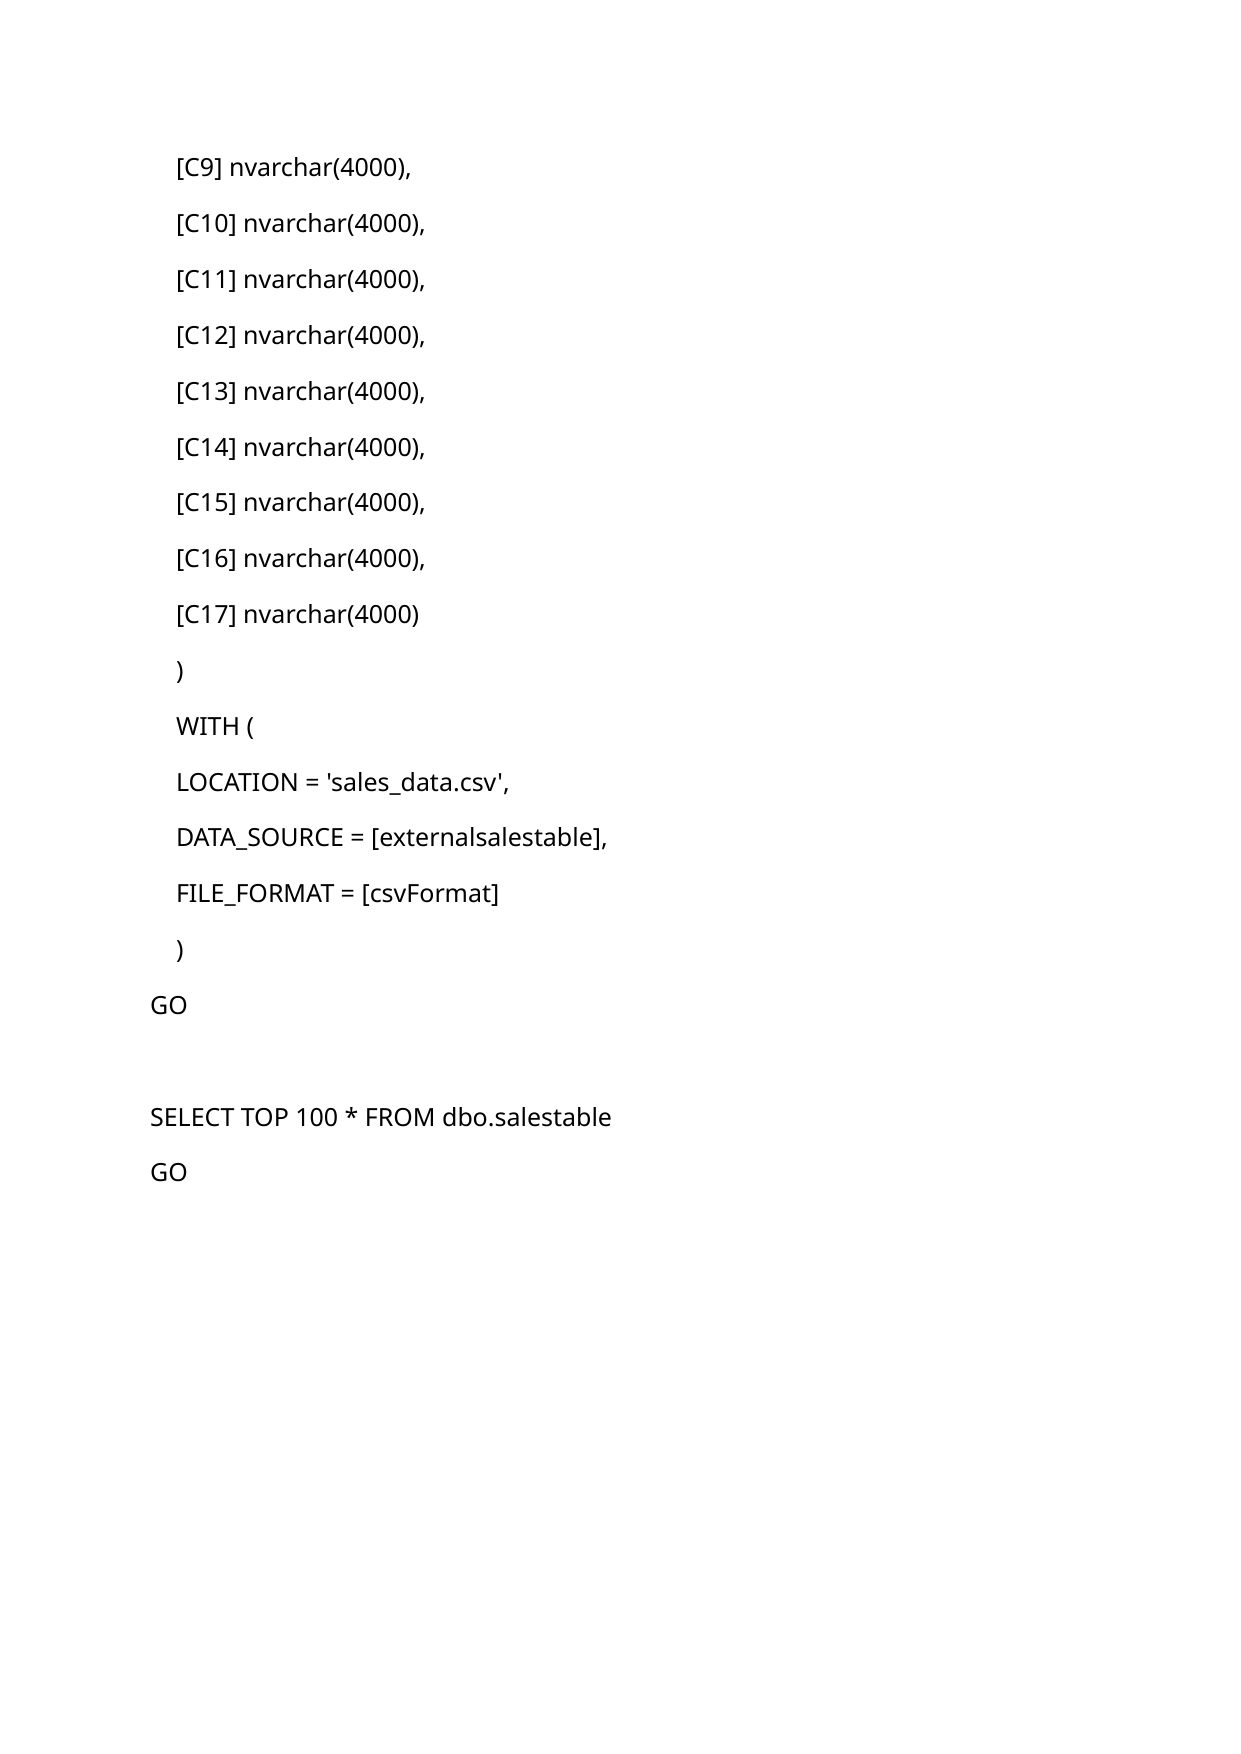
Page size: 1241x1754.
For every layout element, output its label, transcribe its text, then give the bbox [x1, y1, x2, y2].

text ) [150, 932, 1090, 966]
text [C15] nvarchar(4000), [150, 485, 1090, 519]
text [C14] nvarchar(4000), [150, 429, 1090, 463]
text WITH ( [150, 708, 1090, 742]
text DATA_SOURCE = [externalsalestable], [150, 820, 1090, 854]
text [C17] nvarchar(4000) [150, 597, 1090, 631]
text GO [150, 1155, 1090, 1189]
text [C9] nvarchar(4000), [150, 150, 1090, 184]
text FILE_FORMAT = [csvFormat] [150, 876, 1090, 910]
text [C12] nvarchar(4000), [150, 317, 1090, 352]
text SELECT TOP 100 * FROM dbo.salestable [150, 1099, 1090, 1133]
text [C10] nvarchar(4000), [150, 206, 1090, 240]
text [C16] nvarchar(4000), [150, 541, 1090, 575]
text [C11] nvarchar(4000), [150, 262, 1090, 296]
text [C13] nvarchar(4000), [150, 373, 1090, 407]
text GO [150, 987, 1090, 1022]
text LOCATION = 'sales_data.csv', [150, 764, 1090, 798]
text ) [150, 652, 1090, 687]
